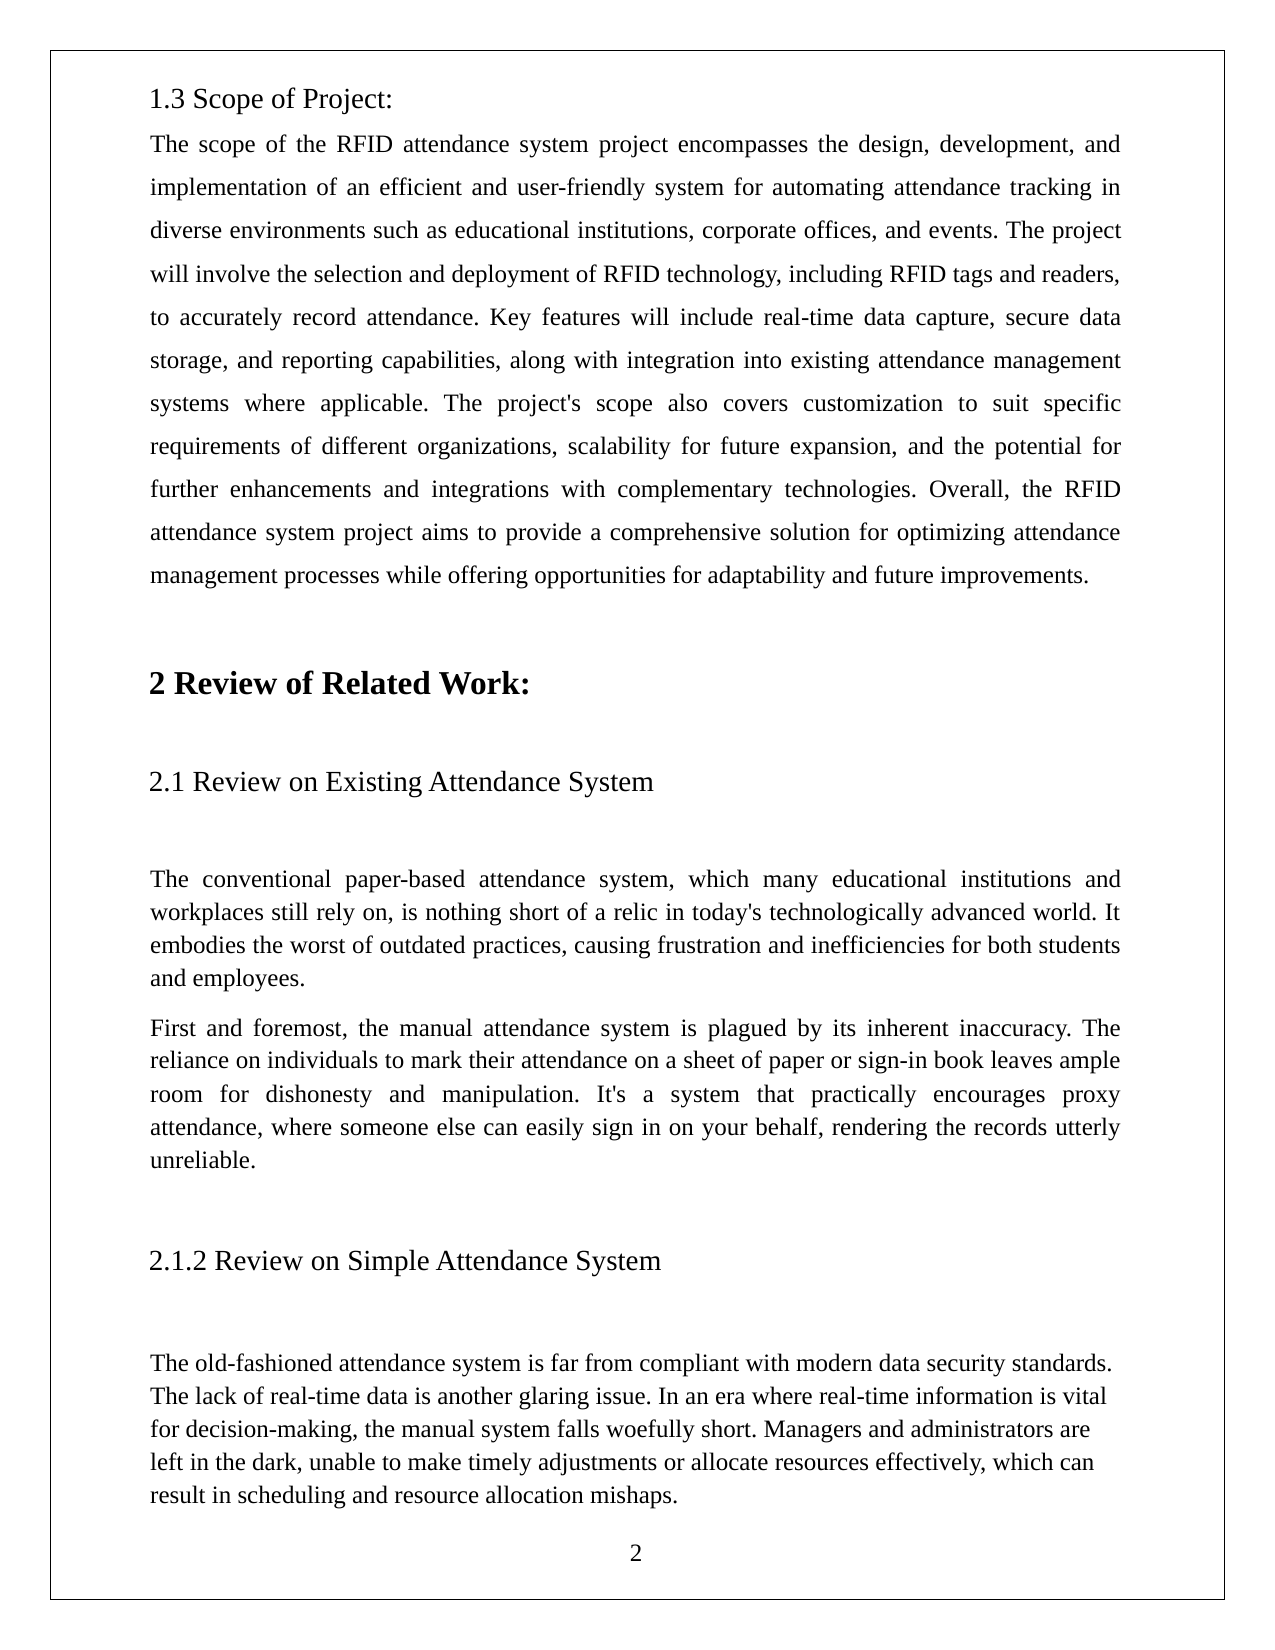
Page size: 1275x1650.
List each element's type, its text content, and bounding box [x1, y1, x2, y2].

text 1.3 Scope of Project: [148, 81, 1122, 114]
text First and foremost, the manual attendance system is plagued by its inherent inaccuracy. The reliance on individuals to mark their attendance on a sheet of paper or sign-in book leaves ample room for dishonesty and manipulation. It's a system that practically encourages proxy attendance, where someone else can easily sign in on your behalf, rendering the records utterly unreliable. [150, 1013, 1122, 1173]
text The conventional paper-based attendance system, which many educational institutions and workplaces still rely on, is nothing short of a relic in today's technologically advanced world. It embodies the worst of outdated practices, causing frustration and inefficiencies for both students and employees. [150, 864, 1122, 992]
subtitle 2.1 Review on Existing Attendance System [148, 764, 1122, 798]
text 2 Review of Related Work: [148, 663, 1122, 702]
text The scope of the RFID attendance system project encompasses the design, development, and implementation of an efficient and user-friendly system for automating attendance tracking in diverse environments such as educational institutions, corporate offices, and events. The project will involve the selection and deployment of RFID technology, including RFID tags and readers, to accurately record attendance. Key features will include real-time data capture, secure data storage, and reporting capabilities, along with integration into existing attendance management systems where applicable. The project's scope also covers customization to suit specific requirements of different organizations, scalability for future expansion, and the potential for further enhancements and integrations with complementary technologies. Overall, the RFID attendance system project aims to provide a comprehensive solution for optimizing attendance management processes while offering opportunities for adaptability and future improvements. [150, 129, 1122, 589]
subtitle 2.1.2 Review on Simple Attendance System [148, 1243, 1122, 1277]
text The old-fashioned attendance system is far from compliant with modern data security standards. The lack of real-time data is another glaring issue. In an era where real-time information is vital for decision-making, the manual system falls woefully short. Managers and administrators are left in the dark, unable to make timely adjustments or allocate resources effectively, which can result in scheduling and resource allocation mishaps. [150, 1348, 1122, 1509]
